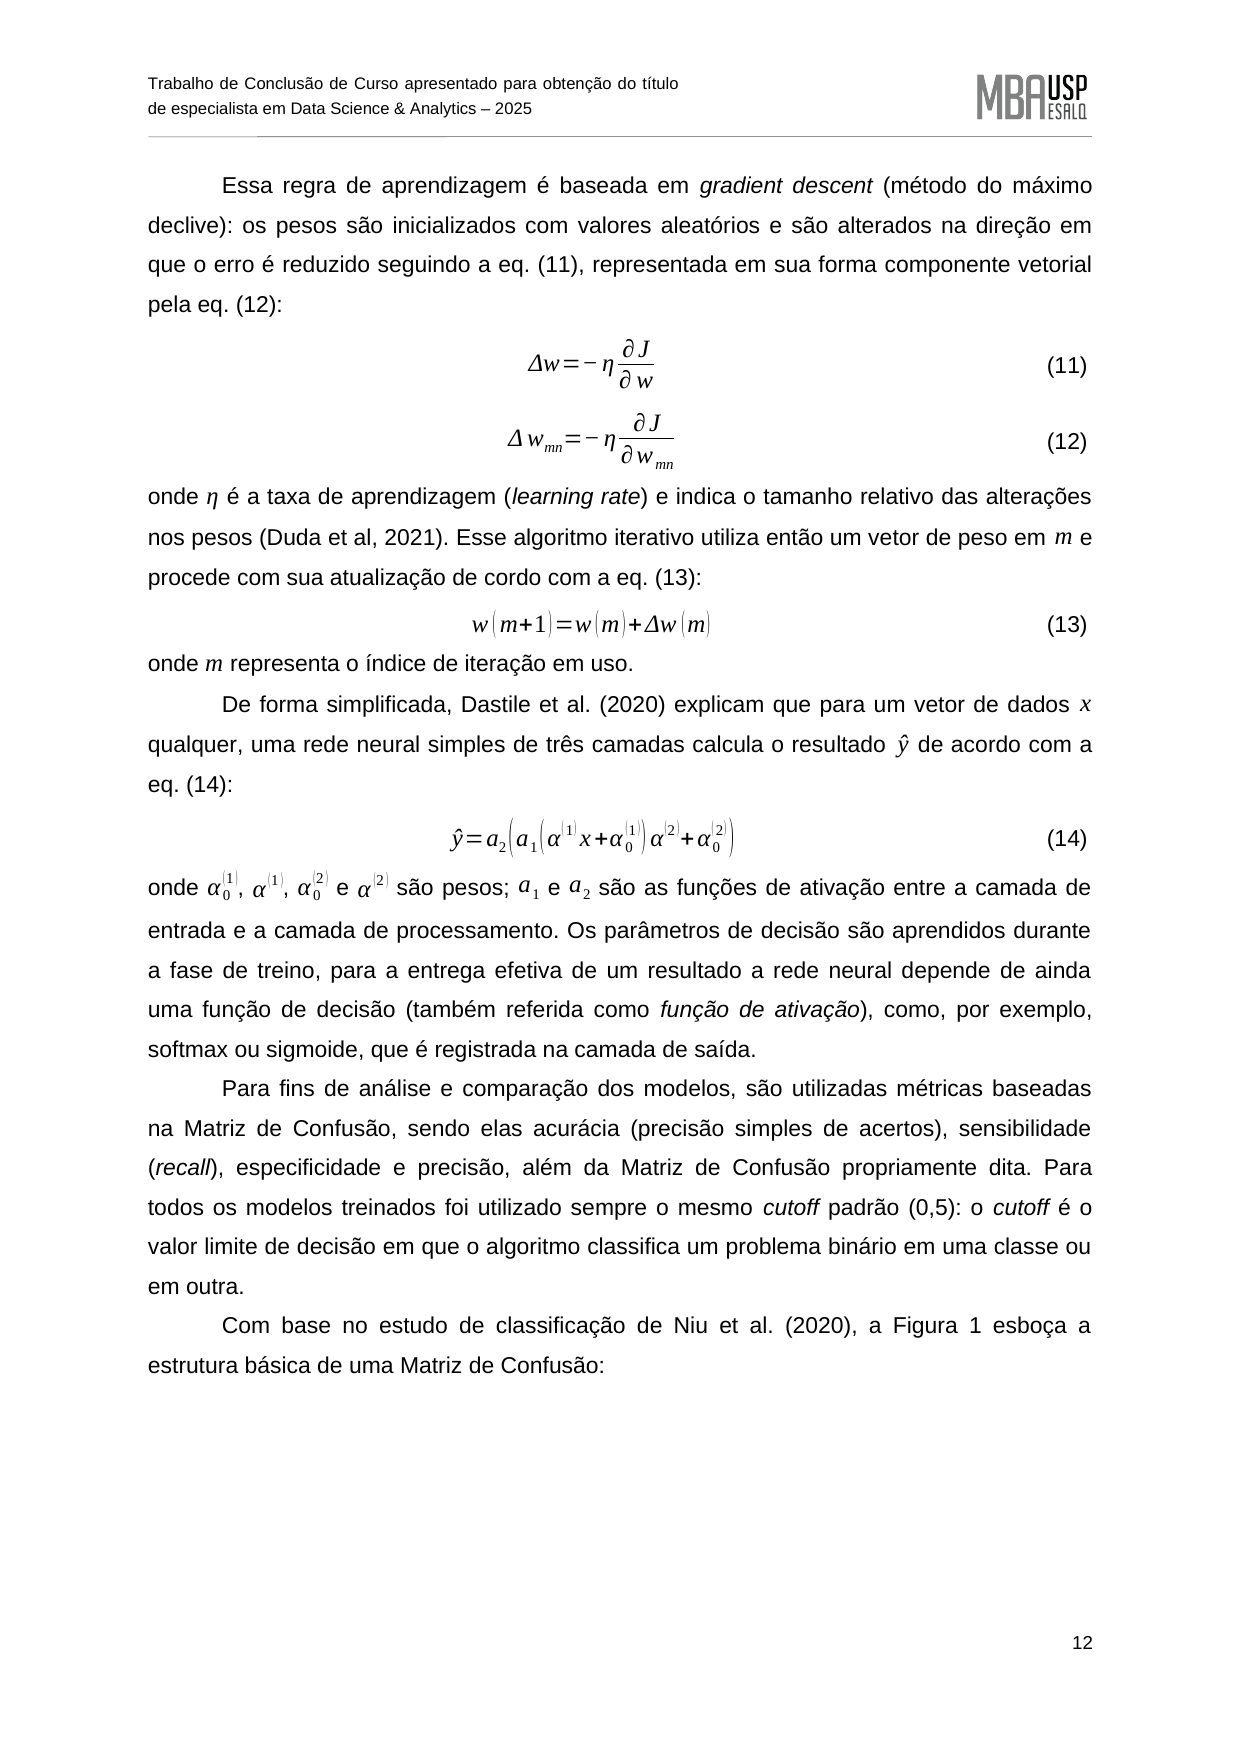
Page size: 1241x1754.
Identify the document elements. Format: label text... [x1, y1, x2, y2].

text Essa regra de aprendizagem é baseada em gradient descent (método do máximo declive): os pesos são inicializados com valores aleatórios e são alterados na direção em que o erro é reduzido seguindo a eq. (11), representada em sua forma componente vetorial pela eq. (12): [148, 172, 1092, 317]
table_cell [148, 404, 1035, 482]
table_header [148, 603, 1035, 649]
text onde , , e são pesos; e são as funções de ativação entre a camada de entrada e a camada de processamento. Os parâmetros de decisão são aprendidos durante a fase de treino, para a entrega efetiva de um resultado a rede neural depende de ainda uma função de decisão (também referida como função de ativação), como, por exemplo, softmax ou sigmoide, que é registrada na camada de saída. [148, 869, 1092, 1062]
table_header (11) [1035, 330, 1093, 404]
picture [972, 72, 1089, 119]
table_cell (12) [1035, 404, 1093, 482]
table_header [148, 811, 1035, 869]
text onde representa o índice de iteração em uso. [148, 649, 1092, 677]
text Com base no estudo de classificação de Niu et al. (2020), a Figura 1 esboça a estrutura básica de uma Matriz de Confusão: [148, 1312, 1092, 1378]
table_header (14) [1035, 811, 1093, 869]
text Para fins de análise e comparação dos modelos, são utilizadas métricas baseadas na Matriz de Confusão, sendo elas acurácia (precisão simples de acertos), sensibilidade (recall), especificidade e precisão, além da Matriz de Confusão propriamente dita. Para todos os modelos treinados foi utilizado sempre o mesmo cutoff padrão (0,5): o cutoff é o valor limite de decisão em que o algoritmo classifica um problema binário em uma classe ou em outra. [148, 1075, 1092, 1299]
table_header (13) [1035, 603, 1093, 649]
text De forma simplificada, Dastile et al. (2020) explicam que para um vetor de dados qualquer, uma rede neural simples de três camadas calcula o resultado de acordo com a eq. (14): [148, 690, 1092, 798]
table_header [148, 330, 1035, 404]
text onde é a taxa de aprendizagem (learning rate) e indica o tamanho relativo das alterações nos pesos (Duda et al, 2021). Esse algoritmo iterativo utiliza então um vetor de peso em e procede com sua atualização de cordo com a eq. (13): [148, 482, 1092, 590]
